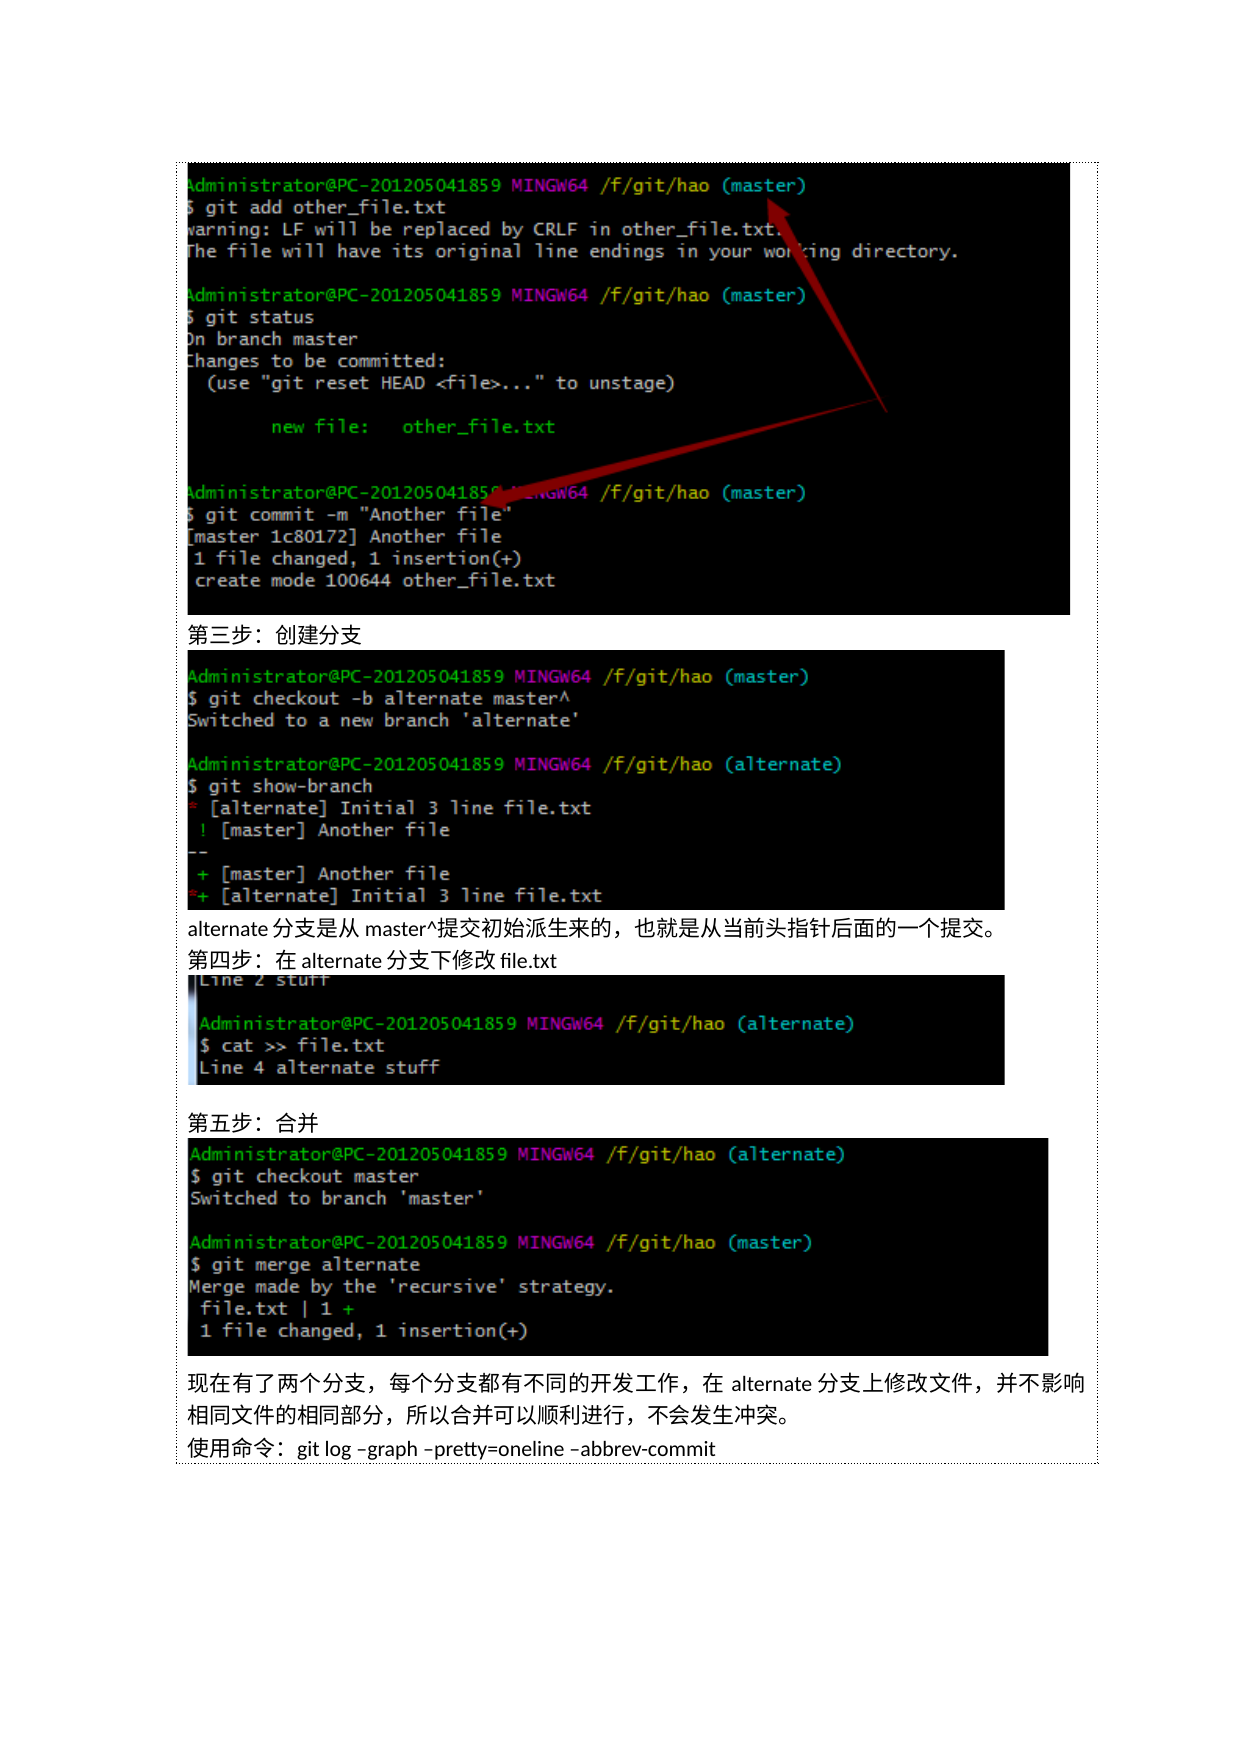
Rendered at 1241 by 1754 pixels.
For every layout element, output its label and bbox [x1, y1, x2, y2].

picture [187, 650, 1005, 910]
picture [187, 163, 1071, 615]
picture [187, 975, 1005, 1085]
picture [187, 1138, 1049, 1356]
table_header [176, 162, 1097, 1463]
